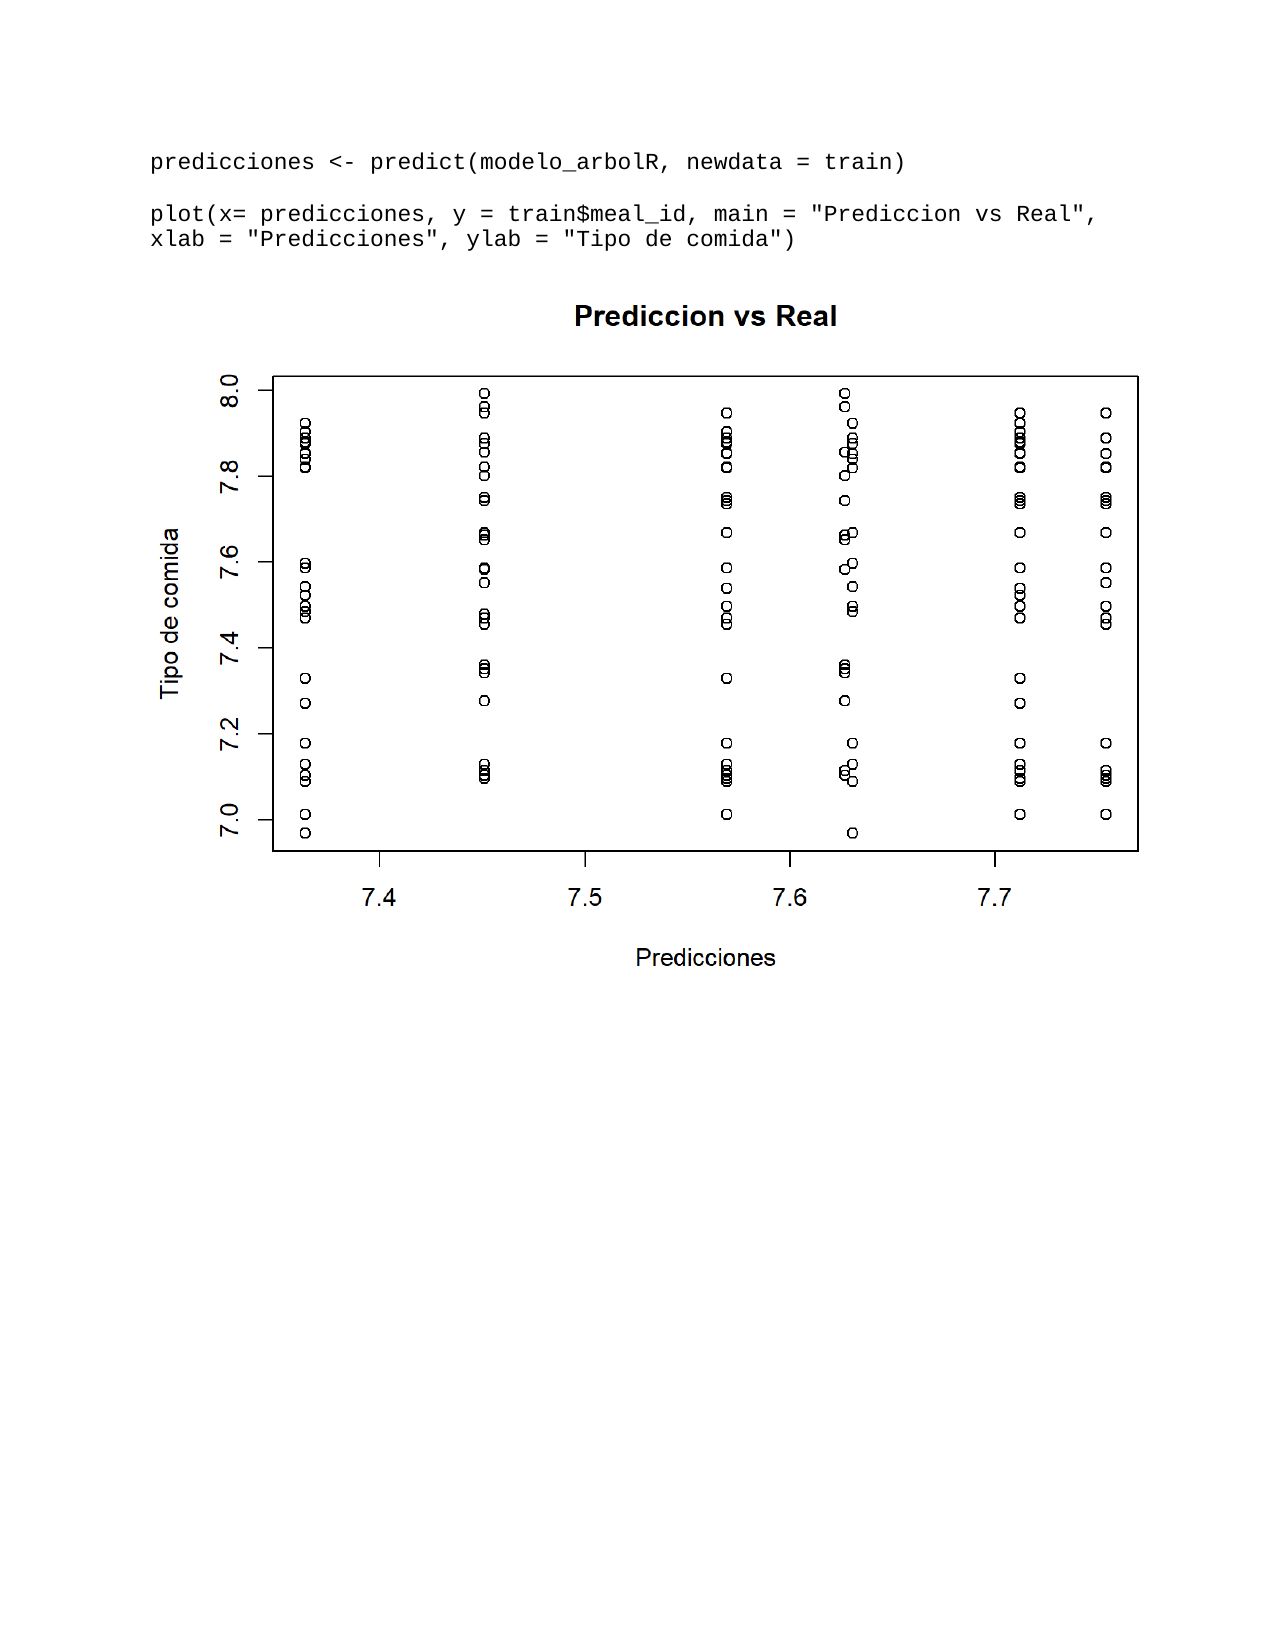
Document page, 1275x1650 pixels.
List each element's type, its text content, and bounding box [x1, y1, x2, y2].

text predicciones <- predict(modelo_arbolR, newdata = train) plot(x= predicciones, y = train$meal_id, main = "Prediccion vs Real", xlab = "Predicciones", ylab = "Tipo de comida") [150, 150, 1125, 253]
picture [150, 253, 1200, 1004]
